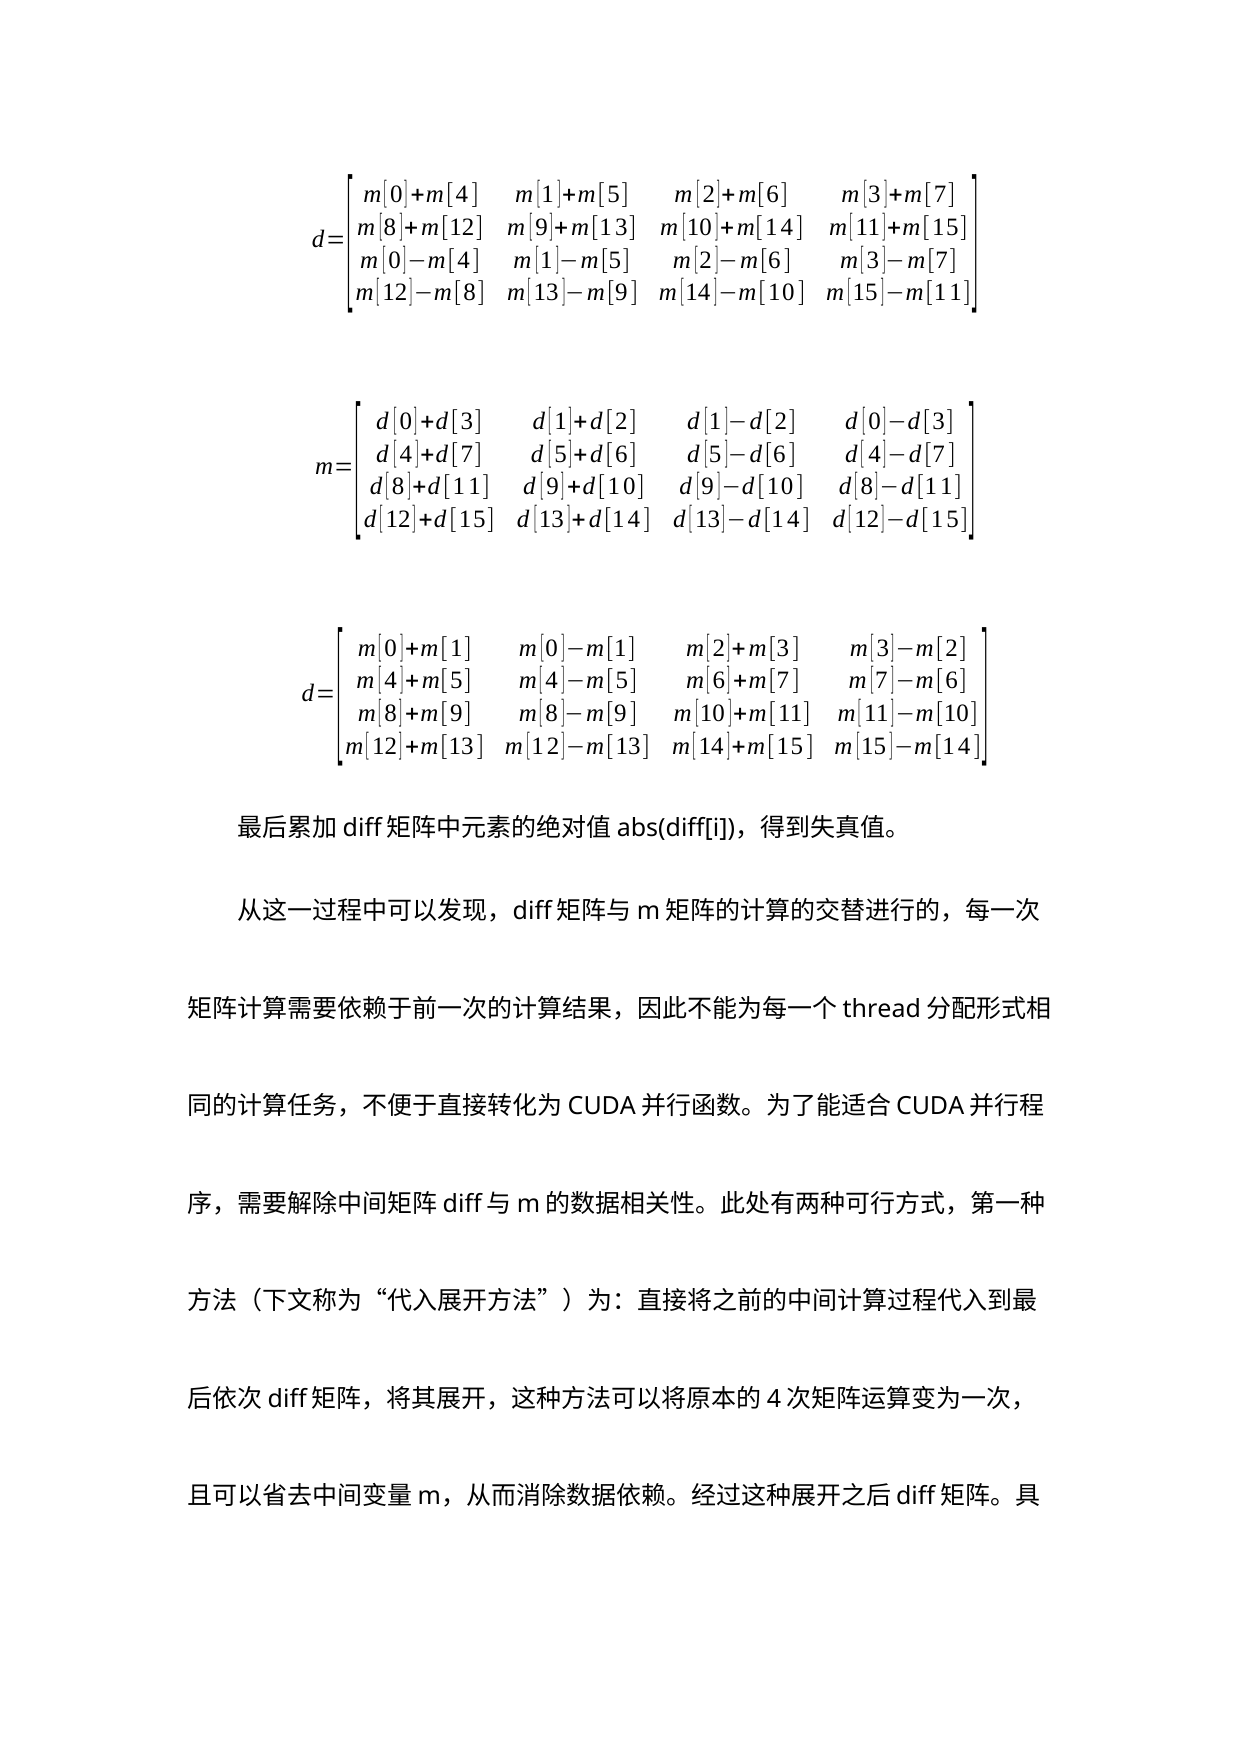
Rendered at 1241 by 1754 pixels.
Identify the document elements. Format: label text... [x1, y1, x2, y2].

text 最后累加diff矩阵中元素的绝对值abs(diff[i])，得到失真值。 [187, 793, 1053, 858]
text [187, 876, 1053, 1526]
